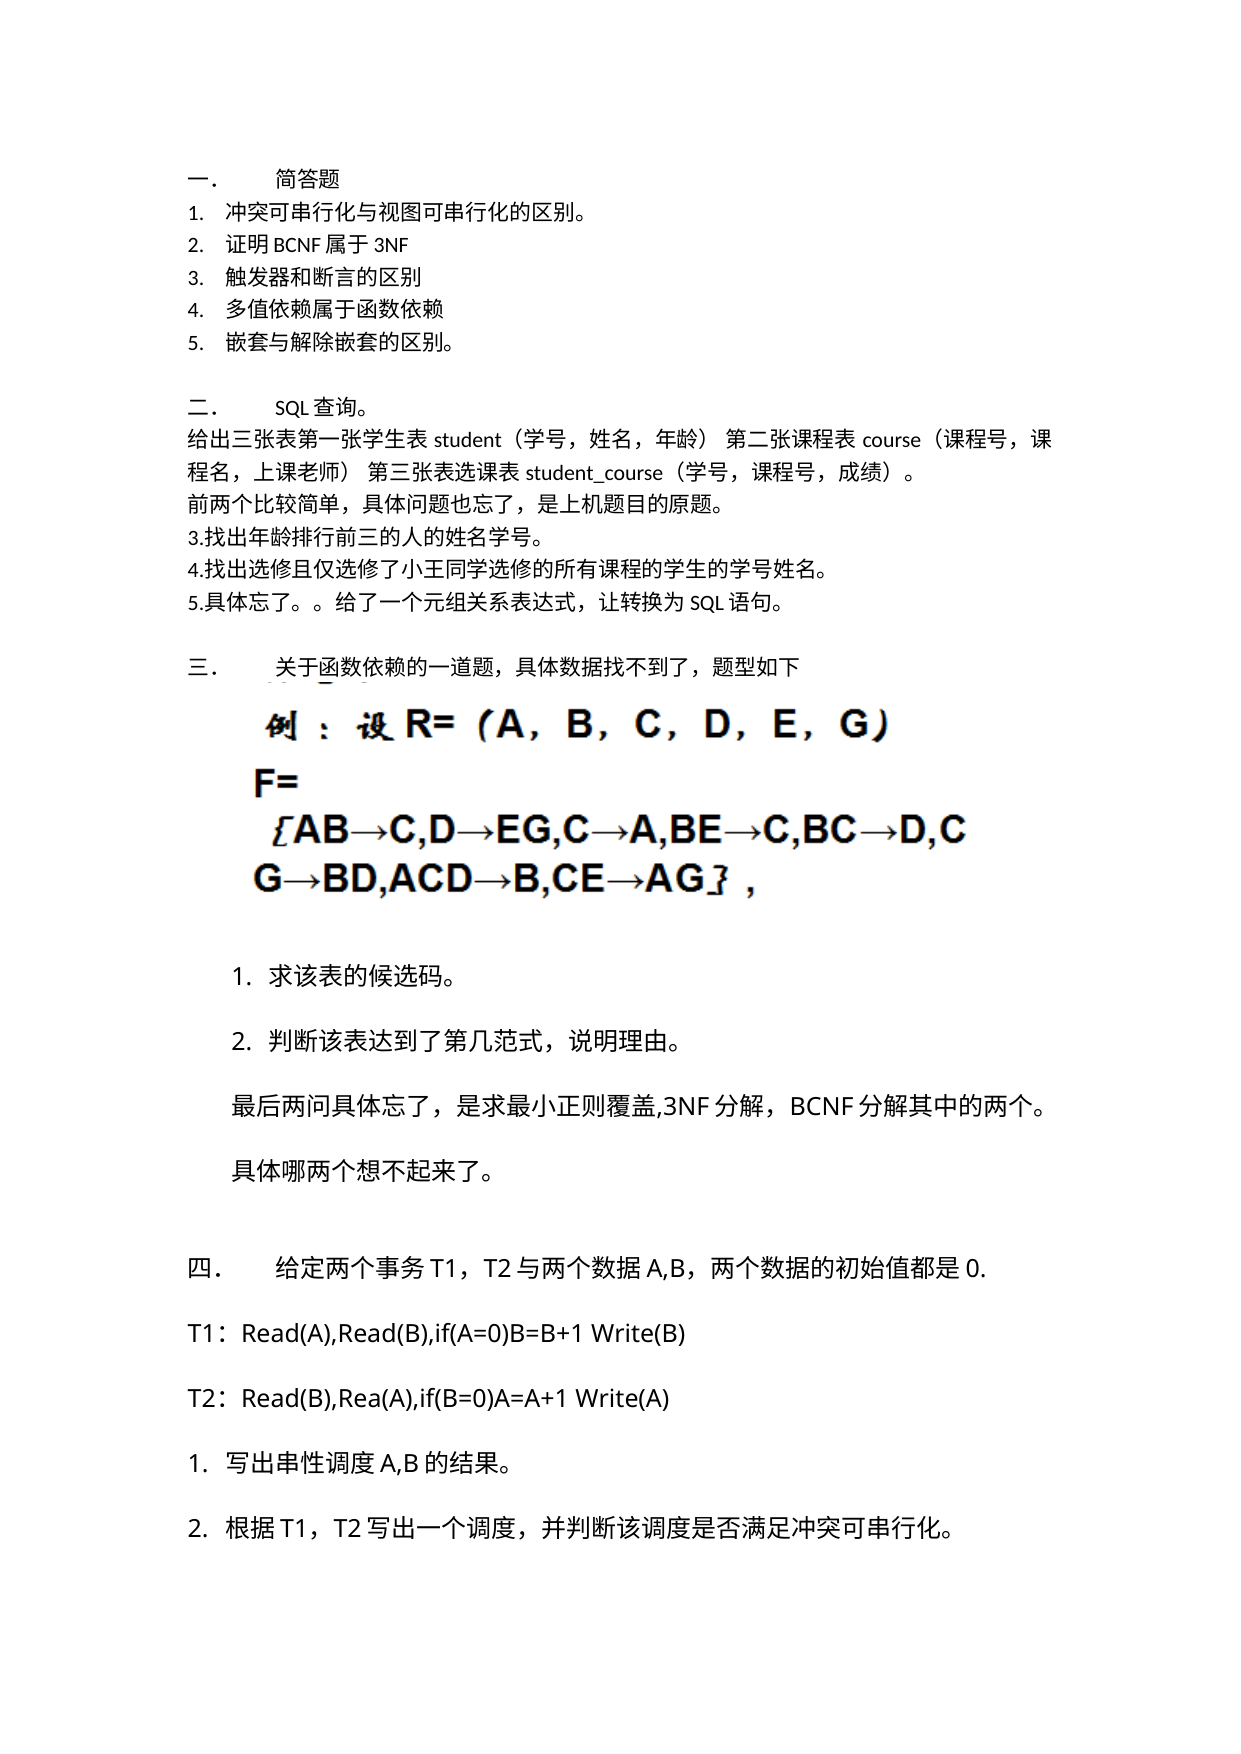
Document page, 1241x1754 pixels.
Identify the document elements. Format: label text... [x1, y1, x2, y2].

list 多值依赖属于函数依赖 [187, 292, 1053, 324]
list 关于函数依赖的一道题，具体数据找不到了，题型如下 [187, 649, 1053, 682]
list 嵌套与解除嵌套的区别。 [187, 324, 1053, 357]
list SQL查询。 [187, 389, 1053, 422]
text T2：Read(B),Rea(A),if(B=0)A=A+1 Write(A) [187, 1364, 1053, 1429]
text 最后两问具体忘了，是求最小正则覆盖,3NF分解，BCNF分解其中的两个。具体哪两个想不起来了。 [231, 1072, 1053, 1202]
text 5.具体忘了。。给了一个元组关系表达式，让转换为SQL语句。 [187, 584, 1053, 617]
list 求该表的候选码。 [231, 942, 1053, 1007]
list 简答题 [187, 162, 1053, 194]
list 给定两个事务T1，T2与两个数据A,B，两个数据的初始值都是0. [187, 1234, 1053, 1299]
list 写出串性调度A,B的结果。 [187, 1429, 1053, 1494]
list 根据T1，T2写出一个调度，并判断该调度是否满足冲突可串行化。 [187, 1494, 1053, 1559]
text 3.找出年龄排行前三的人的姓名学号。 [187, 519, 1053, 552]
text 给出三张表第一张学生表 student（学号，姓名，年龄） 第二张课程表 course（课程号，课程名，上课老师） 第三张表选课表 student_course（学号，课程号，成绩）。 [187, 422, 1053, 487]
picture [231, 682, 994, 911]
text T1：Read(A),Read(B),if(A=0)B=B+1 Write(B) [187, 1299, 1053, 1364]
text 前两个比较简单，具体问题也忘了，是上机题目的原题。 [187, 487, 1053, 519]
list 判断该表达到了第几范式，说明理由。 [231, 1007, 1053, 1072]
text 4.找出选修且仅选修了小王同学选修的所有课程的学生的学号姓名。 [187, 552, 1053, 584]
list 触发器和断言的区别 [187, 259, 1053, 292]
list 证明BCNF属于3NF [187, 227, 1053, 259]
list 冲突可串行化与视图可串行化的区别。 [187, 194, 1053, 227]
